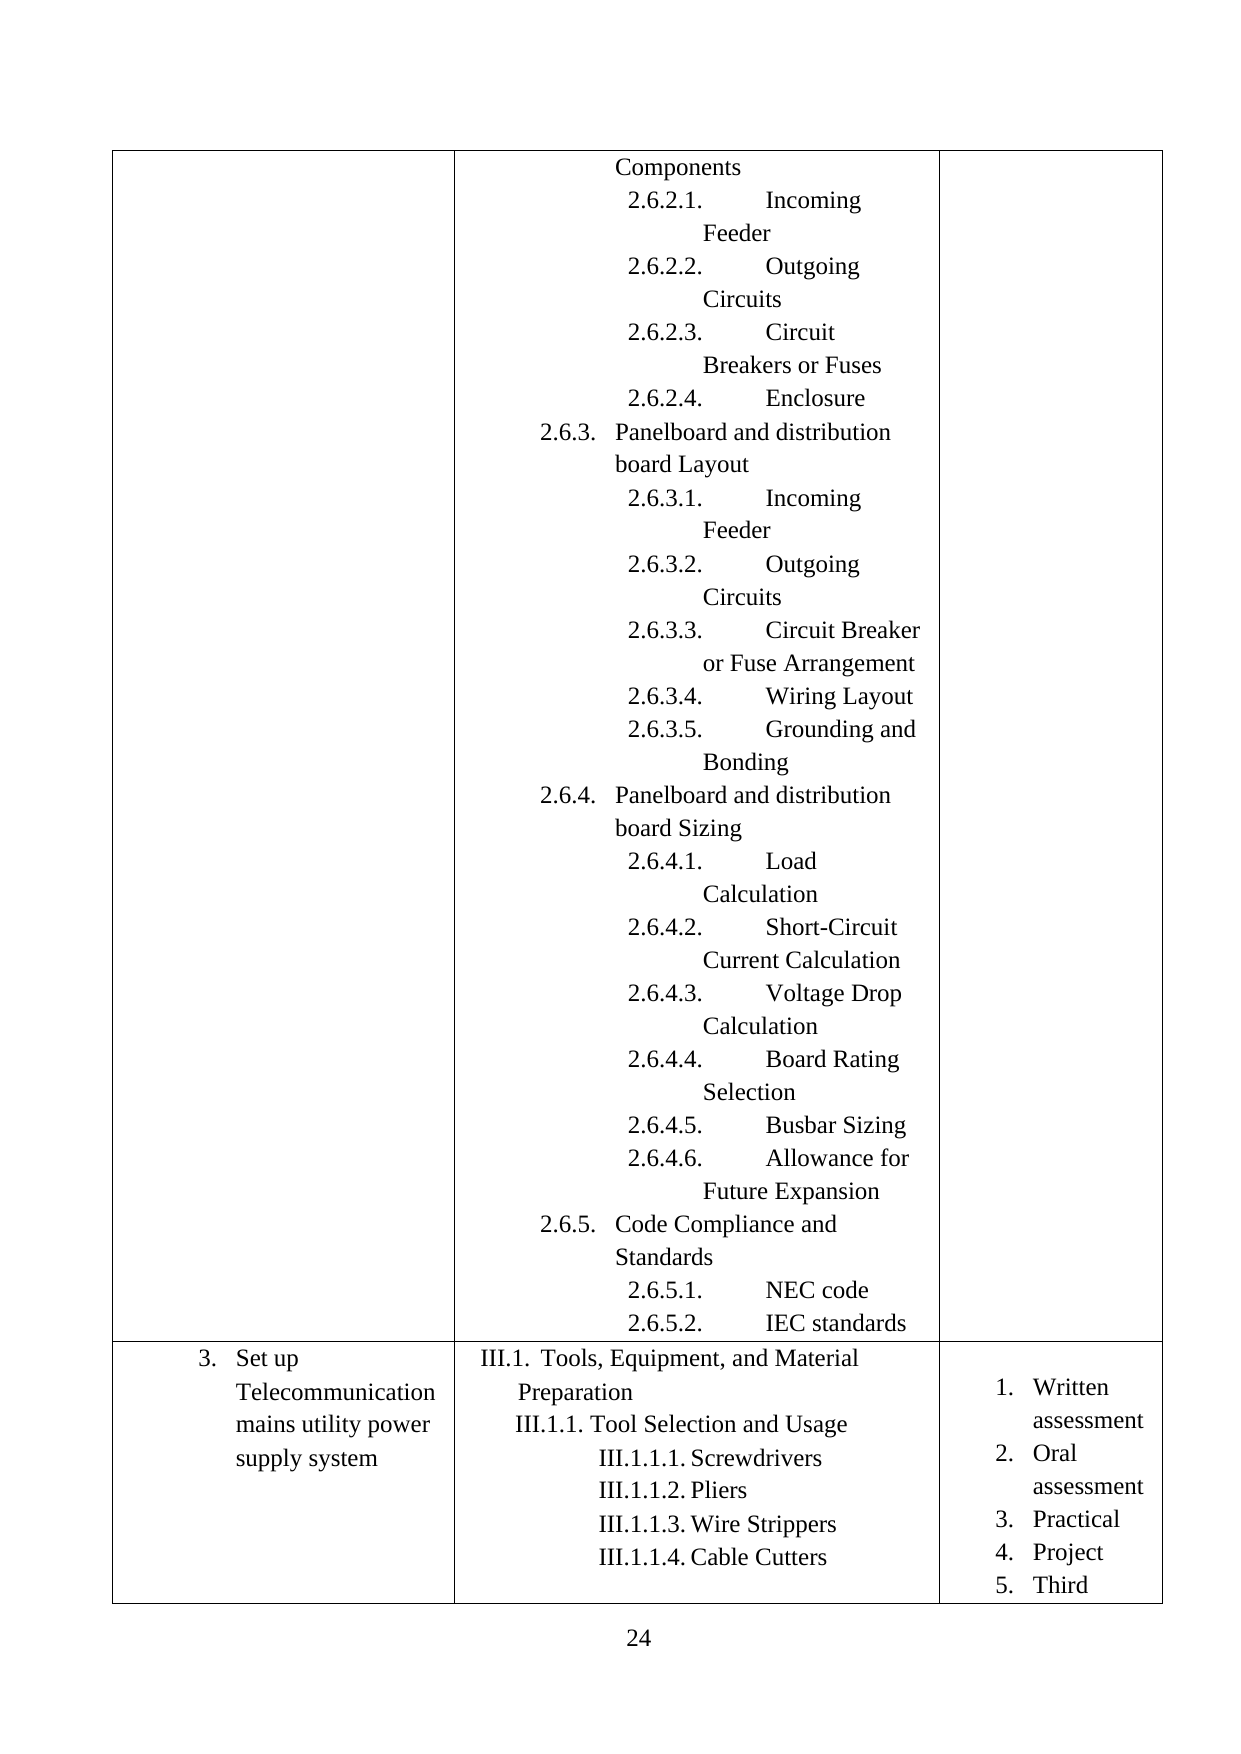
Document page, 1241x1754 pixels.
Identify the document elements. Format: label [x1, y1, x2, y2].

table_cell [455, 1342, 939, 1603]
table_cell [113, 151, 454, 1341]
table_cell [940, 151, 1162, 1341]
table_cell [113, 1342, 454, 1603]
table_cell [940, 1342, 1162, 1603]
table_cell [455, 151, 939, 1341]
